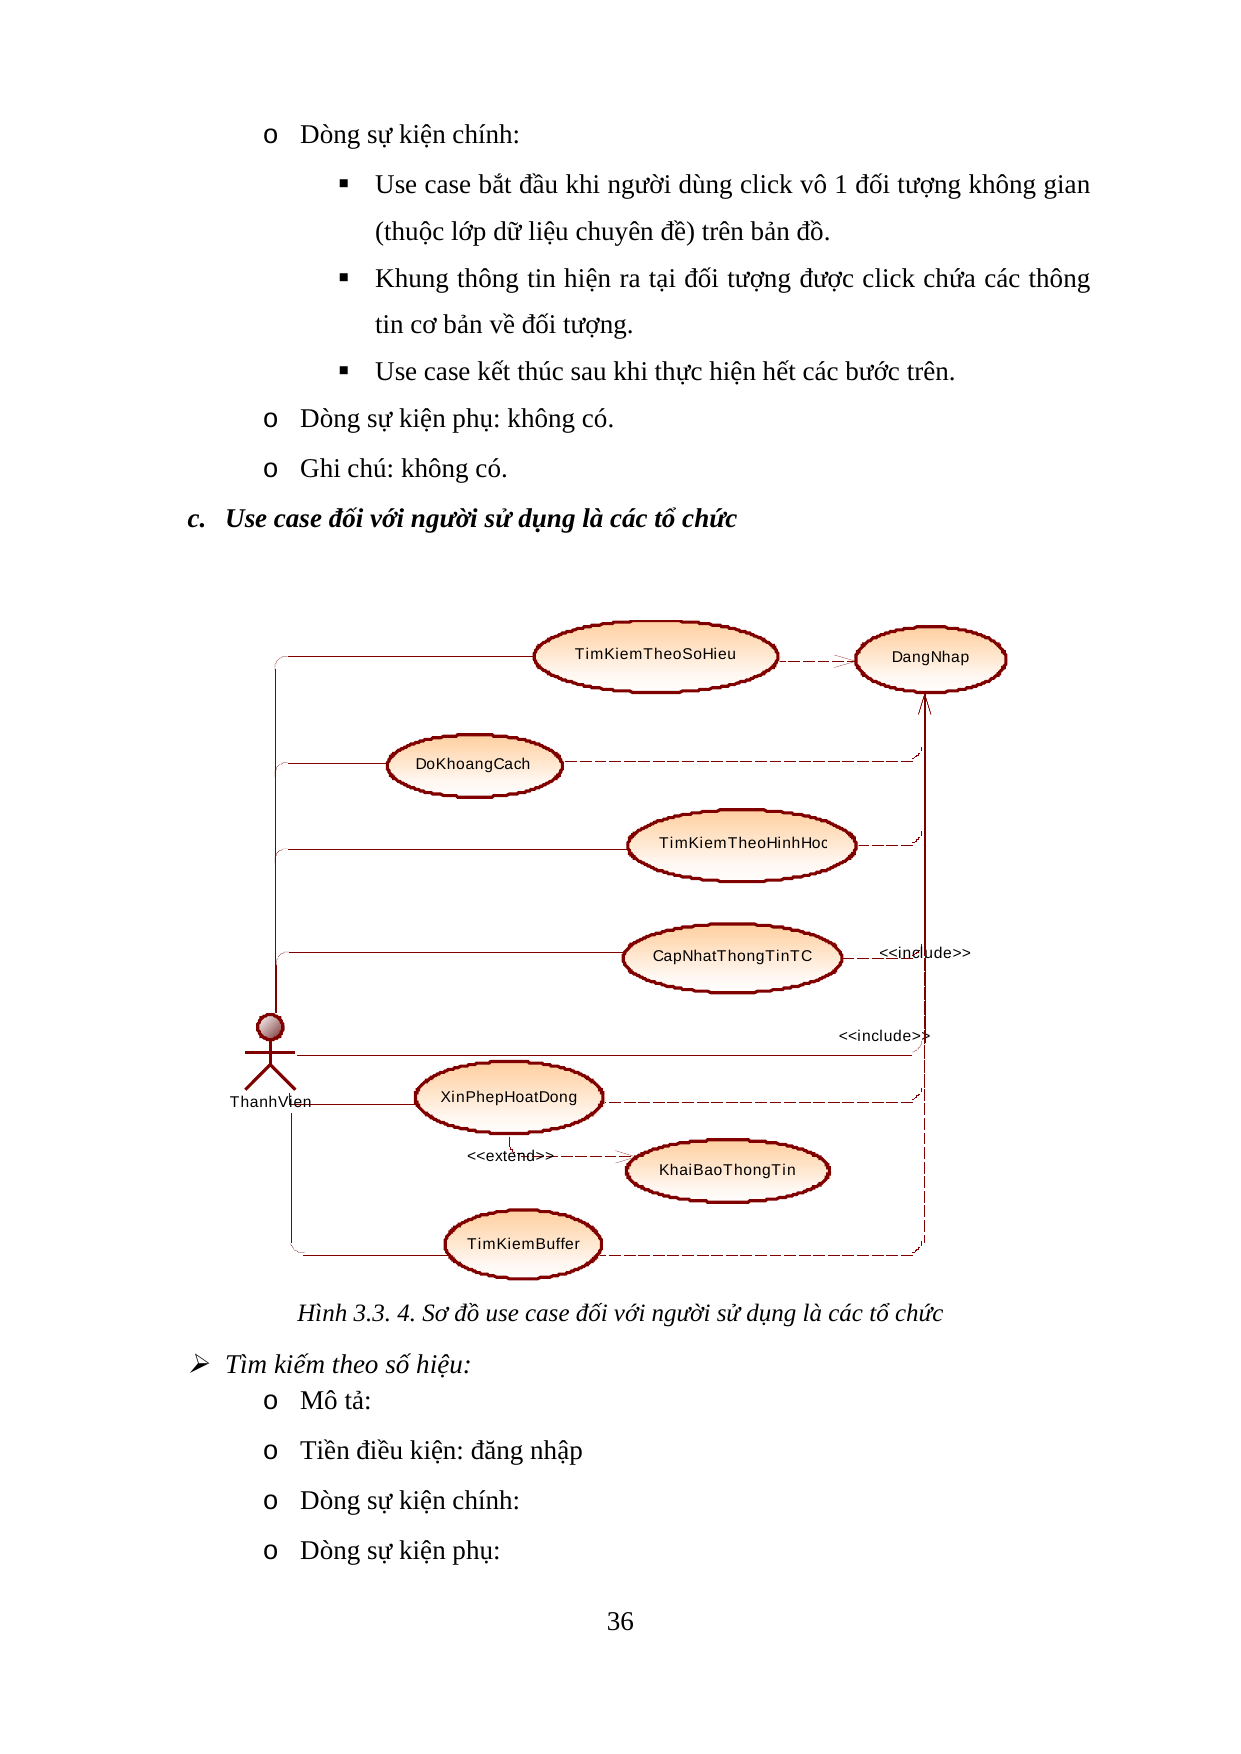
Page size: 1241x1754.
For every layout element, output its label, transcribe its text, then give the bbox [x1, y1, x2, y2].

list Khung thông tin hiện ra tại đối tượng được click chứa các thông tin cơ bản về đối tượng. [337, 262, 1090, 339]
list Dòng sự kiện chính: [262, 118, 1090, 152]
list Use case bắt đầu khi người dùng click vô 1 đối tượng không gian (thuộc lớp dữ liệu chuyên đề) trên bản đồ. [337, 168, 1090, 246]
list Tiền điều kiện: đăng nhập [262, 1434, 1090, 1468]
list Tìm kiếm theo số hiệu: [187, 1348, 1090, 1379]
list Ghi chú: không có. [262, 452, 1090, 486]
list Use case đối với người sử dụng là các tổ chức [187, 502, 1090, 533]
list Mô tả: [262, 1384, 1090, 1417]
list Dòng sự kiện phụ: không có. [262, 402, 1090, 435]
list Dòng sự kiện chính: [262, 1484, 1090, 1518]
list Dòng sự kiện phụ: [262, 1534, 1090, 1568]
text Hình 3.3. 4. Sơ đồ use case đối với người sử dụng là các tổ chức [150, 1298, 1090, 1327]
list Use case kết thúc sau khi thực hiện hết các bước trên. [337, 355, 1090, 386]
